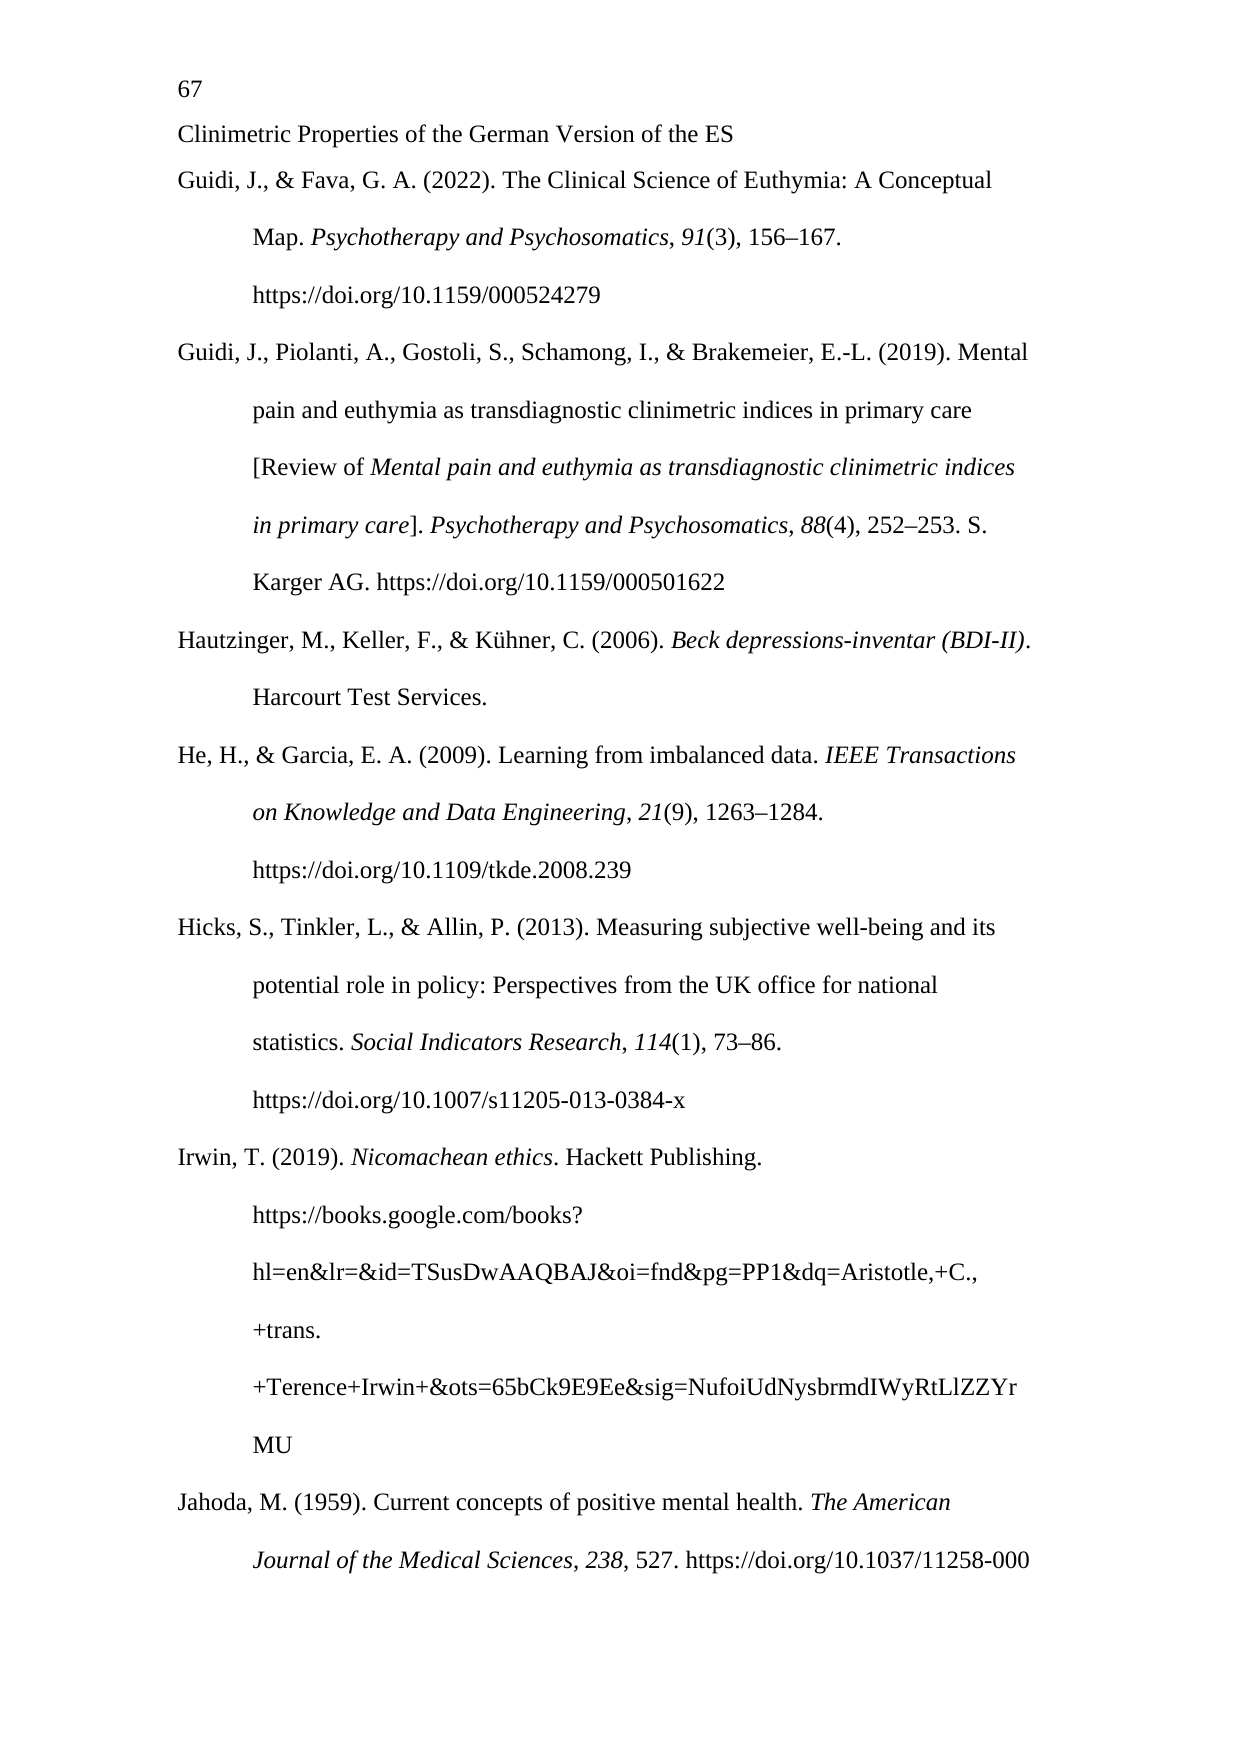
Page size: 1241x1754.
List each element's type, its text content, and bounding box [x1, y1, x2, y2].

text Hautzinger, M., Keller, F., & Kühner, C. (2006). Beck depressions-inventar (BDI-II). Harcourt Test Services. [177, 625, 1033, 711]
text Jahoda, M. (1959). Current concepts of positive mental health. The American Journal of the Medical Sciences, 238, 527. https://doi.org/10.1037/11258-000 [177, 1487, 1033, 1573]
text Guidi, J., & Fava, G. A. (2022). The Clinical Science of Euthymia: A Conceptual Map. Psychotherapy and Psychosomatics, 91(3), 156–167. https://doi.org/10.1159/000524279 [177, 165, 1033, 308]
text Hicks, S., Tinkler, L., & Allin, P. (2013). Measuring subjective well-being and its potential role in policy: Perspectives from the UK office for national statistics. Social Indicators Research, 114(1), 73–86. https://doi.org/10.1007/s11205-013-0384-x [177, 912, 1033, 1113]
text Irwin, T. (2019). Nicomachean ethics. Hackett Publishing. https://books.google.com/books?hl=en&lr=&id=TSusDwAAQBAJ&oi=fnd&pg=PP1&dq=Aristotle,+C.,+trans.+Terence+Irwin+&ots=65bCk9E9Ee&sig=NufoiUdNysbrmdIWyRtLlZZYrMU [177, 1142, 1033, 1458]
text He, H., & Garcia, E. A. (2009). Learning from imbalanced data. IEEE Transactions on Knowledge and Data Engineering, 21(9), 1263–1284. https://doi.org/10.1109/tkde.2008.239 [177, 740, 1033, 883]
text Guidi, J., Piolanti, A., Gostoli, S., Schamong, I., & Brakemeier, E.-L. (2019). Mental pain and euthymia as transdiagnostic clinimetric indices in primary care [Review of Mental pain and euthymia as transdiagnostic clinimetric indices in primary care]. Psychotherapy and Psychosomatics, 88(4), 252–253. S. Karger AG. https://doi.org/10.1159/000501622 [177, 337, 1033, 596]
